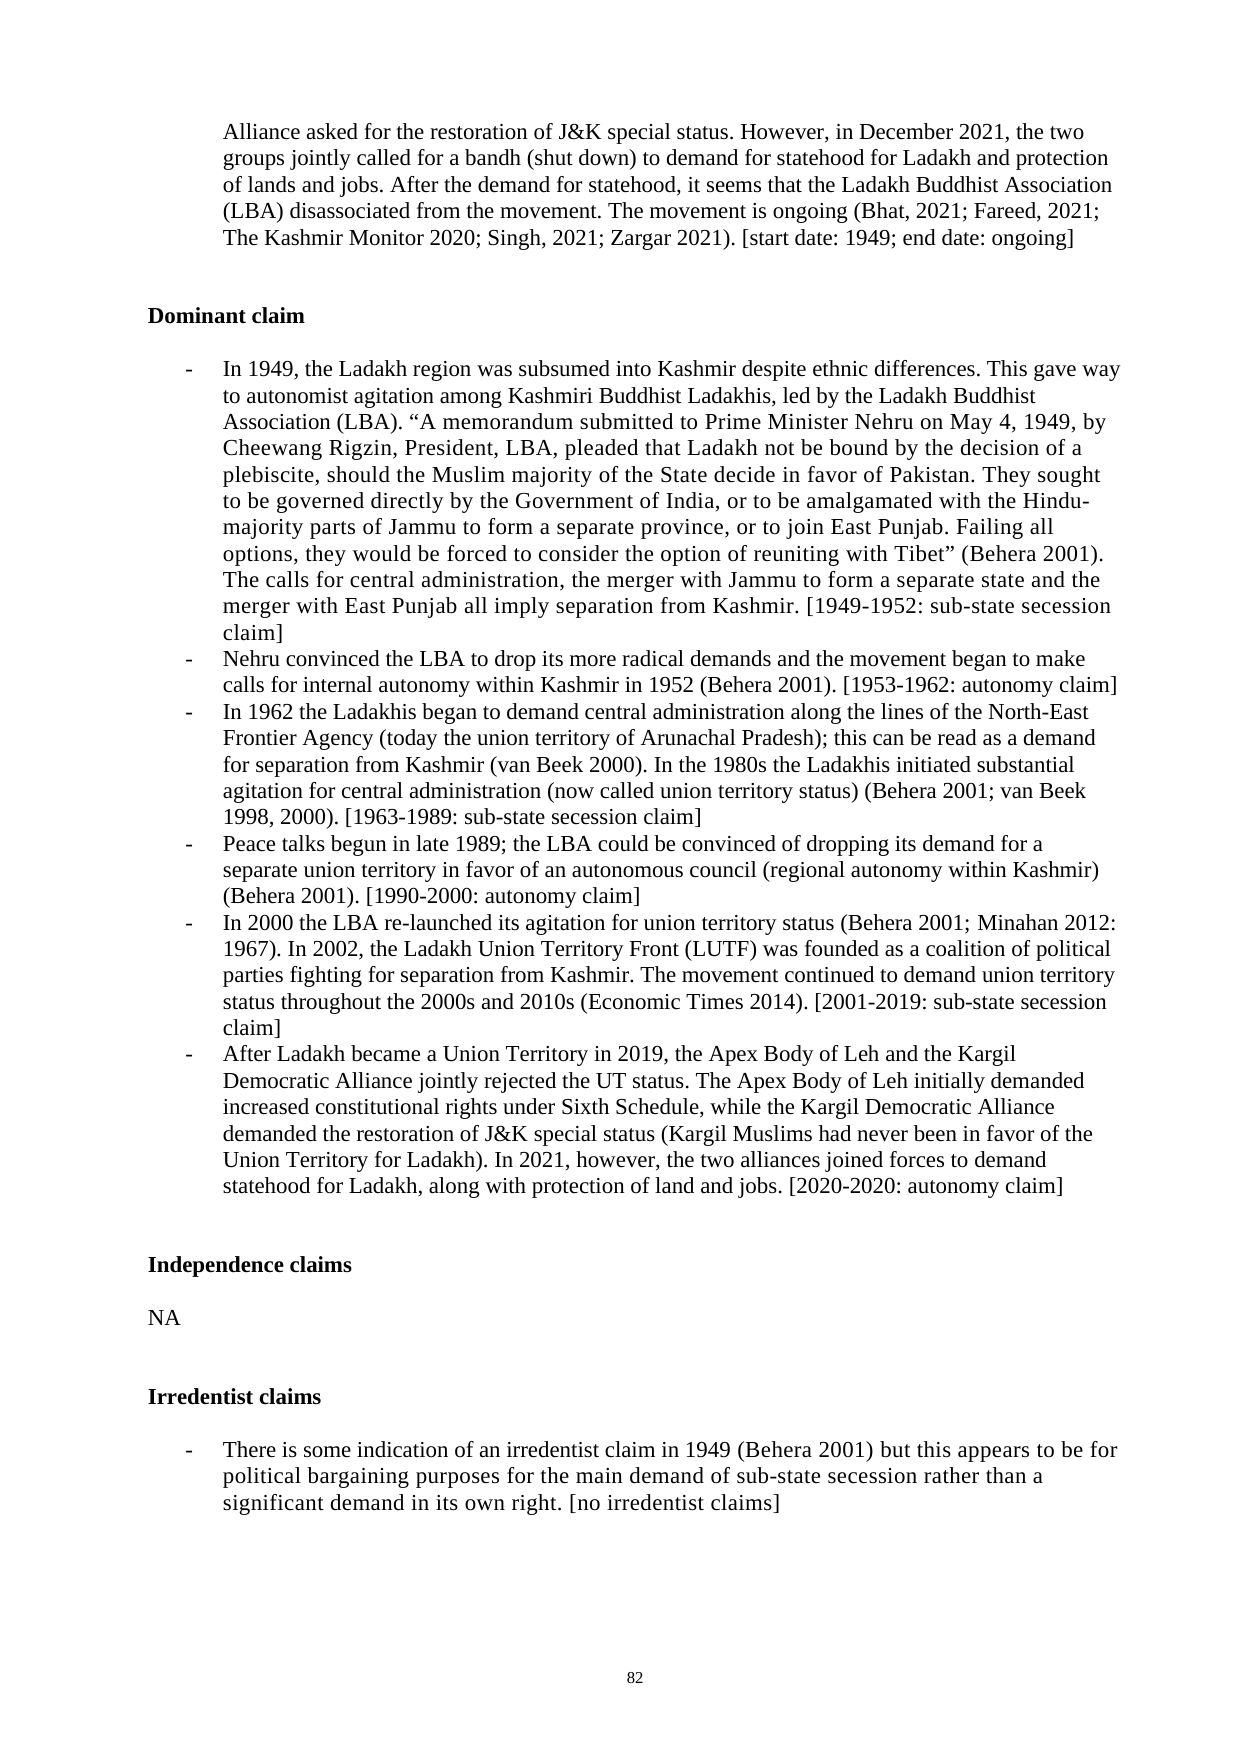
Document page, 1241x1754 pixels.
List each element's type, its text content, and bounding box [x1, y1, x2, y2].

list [185, 118, 1122, 250]
text Dominant claim [148, 303, 1122, 329]
list There is some indication of an irredentist claim in 1949 (Behera 2001) but this appears to be for political bargaining purposes for the main demand of sub-state secession rather than a significant demand in its own right. [no irredentist claims] [185, 1436, 1122, 1515]
list In 2000 the LBA re-launched its agitation for union territory status (Behera 2001; Minahan 2012: 1967). In 2002, the Ladakh Union Territory Front (LUTF) was founded as a coalition of political parties fighting for separation from Kashmir. The movement continued to demand union territory status throughout the 2000s and 2010s (Economic Times 2014). [2001-2019: sub-state secession claim] [185, 909, 1122, 1041]
list In 1949, the Ladakh region was subsumed into Kashmir despite ethnic differences. This gave way to autonomist agitation among Kashmiri Buddhist Ladakhis, led by the Ladakh Buddhist Association (LBA). “A memorandum submitted to Prime Minister Nehru on May 4, 1949, by Cheewang Rigzin, President, LBA, pleaded that Ladakh not be bound by the decision of a plebiscite, should the Muslim majority of the State decide in favor of Pakistan. They sought to be governed directly by the Government of India, or to be amalgamated with the Hindu-majority parts of Jammu to form a separate province, or to join East Punjab. Failing all options, they would be forced to consider the option of reuniting with Tibet” (Behera 2001). The calls for central administration, the merger with Jammu to form a separate state and the merger with East Punjab all imply separation from Kashmir. [1949-1952: sub-state secession claim] [185, 355, 1122, 645]
list After Ladakh became a Union Territory in 2019, the Apex Body of Leh and the Kargil Democratic Alliance jointly rejected the UT status. The Apex Body of Leh initially demanded increased constitutional rights under Sixth Schedule, while the Kargil Democratic Alliance demanded the restoration of J&K special status (Kargil Muslims had never been in favor of the Union Territory for Ladakh). In 2021, however, the two alliances joined forces to demand statehood for Ladakh, along with protection of land and jobs. [2020-2020: autonomy claim] [185, 1041, 1122, 1199]
list In 1962 the Ladakhis began to demand central administration along the lines of the North-East Frontier Agency (today the union territory of Arunachal Pradesh); this can be read as a demand for separation from Kashmir (van Beek 2000). In the 1980s the Ladakhis initiated substantial agitation for central administration (now called union territory status) (Behera 2001; van Beek 1998, 2000). [1963-1989: sub-state secession claim] [185, 698, 1122, 830]
text Irredentist claims [148, 1383, 1122, 1409]
list Peace talks begun in late 1989; the LBA could be convinced of dropping its demand for a separate union territory in favor of an autonomous council (regional autonomy within Kashmir) (Behera 2001). [1990-2000: autonomy claim] [185, 830, 1122, 909]
text NA [148, 1304, 1122, 1330]
text Independence claims [148, 1251, 1122, 1278]
list Nehru convinced the LBA to drop its more radical demands and the movement began to make calls for internal autonomy within Kashmir in 1952 (Behera 2001). [1953-1962: autonomy claim] [185, 645, 1122, 698]
